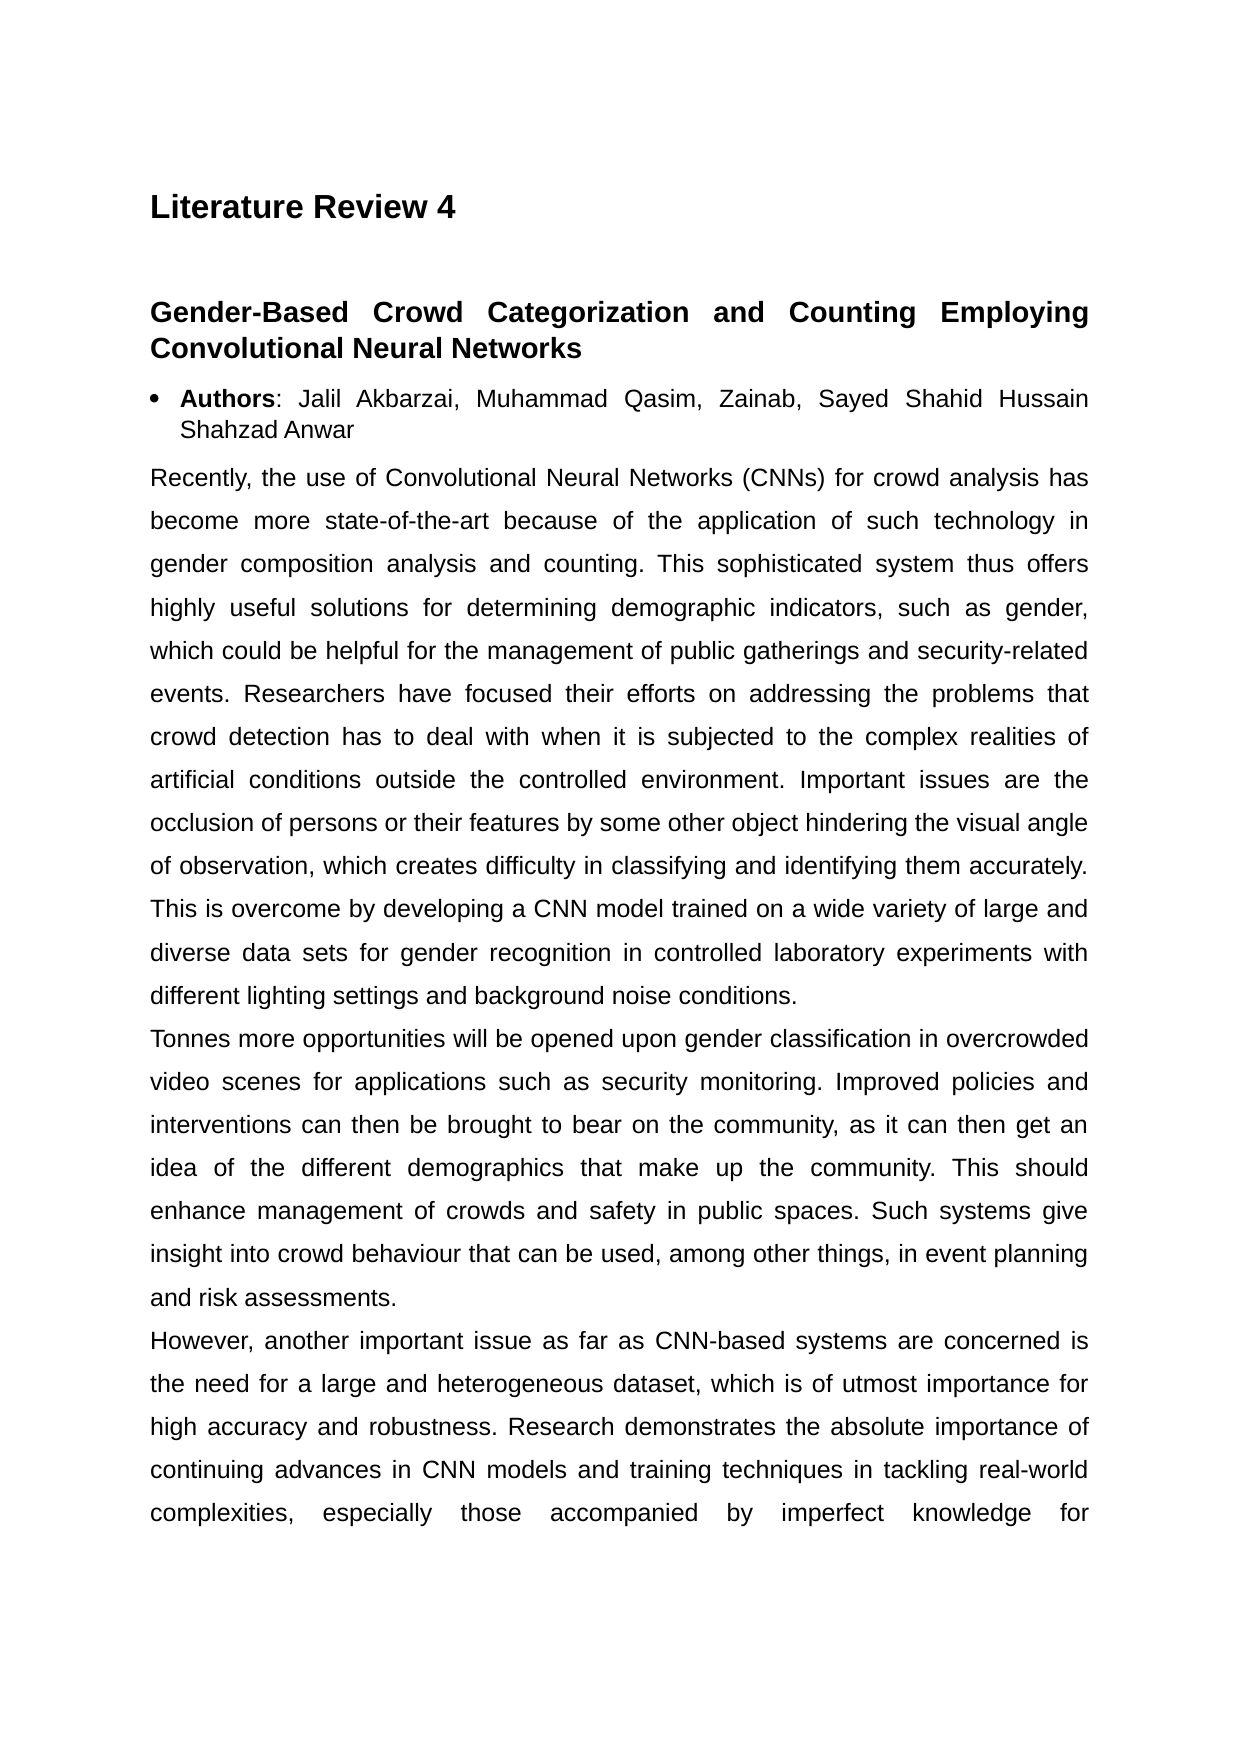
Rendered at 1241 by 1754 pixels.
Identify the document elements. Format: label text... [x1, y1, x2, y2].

subtitle Literature Review 4 [150, 187, 1090, 226]
text Recently, the use of Convolutional Neural Networks (CNNs) for crowd analysis has become more state-of-the-art because of the application of such technology in gender composition analysis and counting. This sophisticated system thus offers highly useful solutions for determining demographic indicators, such as gender, which could be helpful for the management of public gatherings and security-related events. Researchers have focused their efforts on addressing the problems that crowd detection has to deal with when it is subjected to the complex realities of artificial conditions outside the controlled environment. Important issues are the occlusion of persons or their features by some other object hindering the visual angle of observation, which creates difficulty in classifying and identifying them accurately. This is overcome by developing a CNN model trained on a wide variety of large and diverse data sets for gender recognition in controlled laboratory experiments with different lighting settings and background noise conditions. [150, 463, 1090, 1009]
list Authors: Jalil Akbarzai, Muhammad Qasim, Zainab, Sayed Shahid Hussain Shahzad Anwar [150, 384, 1090, 444]
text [150, 1326, 1090, 1527]
text Gender-Based Crowd Categorization and Counting Employing Convolutional Neural Networks [150, 295, 1090, 365]
text Tonnes more opportunities will be opened upon gender classification in overcrowded video scenes for applications such as security monitoring. Improved policies and interventions can then be brought to bear on the community, as it can then get an idea of the different demographics that make up the community. This should enhance management of crowds and safety in public spaces. Such systems give insight into crowd behaviour that can be used, among other things, in event planning and risk assessments. [150, 1024, 1090, 1311]
